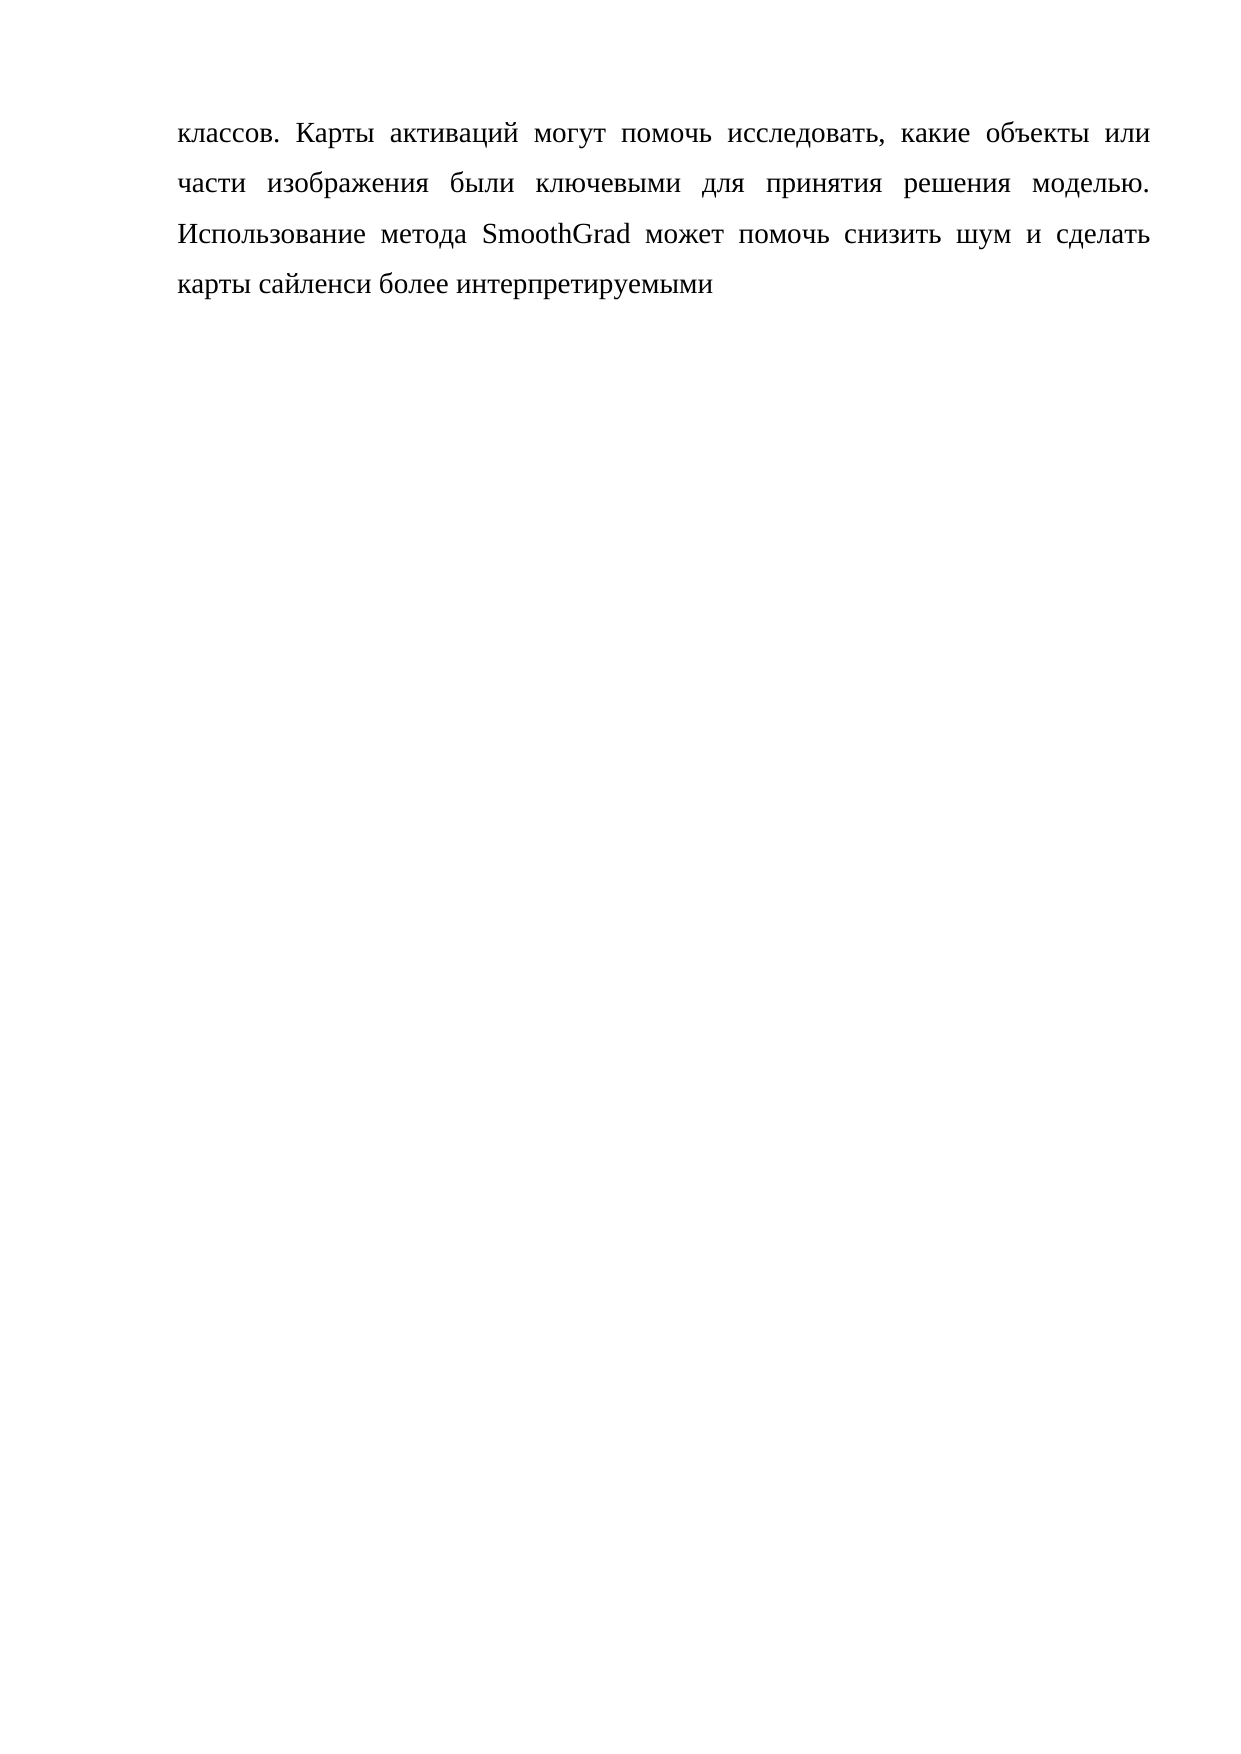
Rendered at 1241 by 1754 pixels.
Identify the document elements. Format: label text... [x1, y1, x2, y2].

text классов. Карты активаций могут помочь исследовать, какие объекты или части изображения были ключевыми для принятия решения моделью. Использование метода SmoothGrad может помочь снизить шум и сделать карты сайленси более интерпретируемыми [177, 115, 1151, 300]
